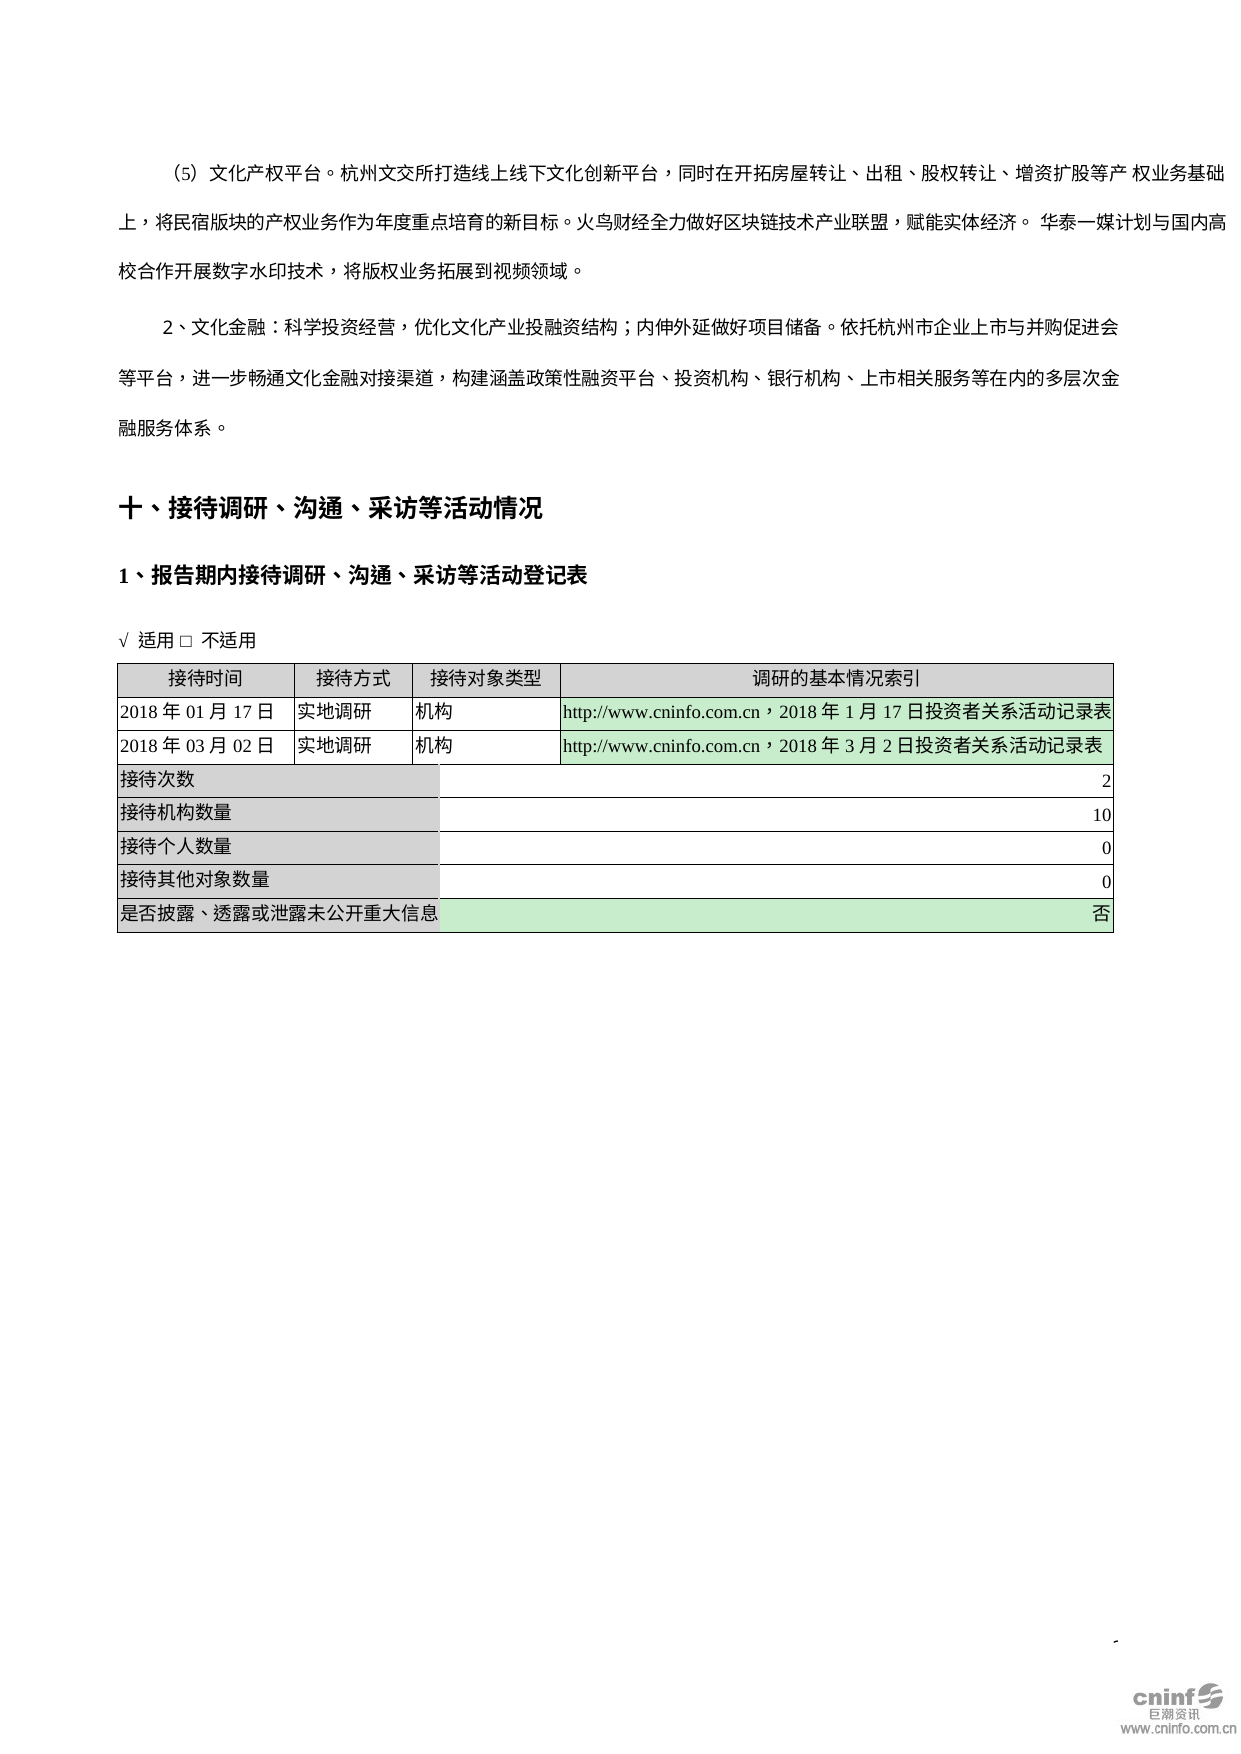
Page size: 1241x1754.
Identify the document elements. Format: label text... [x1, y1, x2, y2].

text √ 适用 □ 不适用 [118, 628, 1240, 653]
subtitle 十、接待调研、沟通、采访等活动情况 [118, 491, 1240, 525]
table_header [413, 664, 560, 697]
subtitle 1、报告期内接待调研、沟通、采访等活动登记表 [118, 560, 1240, 590]
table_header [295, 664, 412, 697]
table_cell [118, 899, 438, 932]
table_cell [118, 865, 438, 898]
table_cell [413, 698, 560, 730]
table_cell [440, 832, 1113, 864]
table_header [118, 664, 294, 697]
text 2、文化金融：科学投资经营，优化文化产业投融资结构；内伸外延做好项目储备。依托杭州市企业上市与并购促进会 等平台，进一步畅通文化金融对接渠道，构建涵盖政策性融资平台、投资机构、银行机构、上市相关服务等在内的多层次金 融服务体系。 [118, 315, 1122, 441]
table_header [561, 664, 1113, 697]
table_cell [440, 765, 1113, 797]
picture [1115, 1680, 1240, 1737]
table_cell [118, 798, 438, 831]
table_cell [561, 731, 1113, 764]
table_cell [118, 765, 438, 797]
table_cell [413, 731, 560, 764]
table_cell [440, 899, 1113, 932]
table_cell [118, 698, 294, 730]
text （5）文化产权平台。杭州文交所打造线上线下文化创新平台，同时在开拓房屋转让、出租、股权转让、增资扩股等产 权业务基础上，将民宿版块的产权业务作为年度重点培育的新目标。火鸟财经全力做好区块链技术产业联盟，赋能实体经济。 华泰一媒计划与国内高校合作开展数字水印技术，将版权业务拓展到视频领域。 [118, 160, 1240, 284]
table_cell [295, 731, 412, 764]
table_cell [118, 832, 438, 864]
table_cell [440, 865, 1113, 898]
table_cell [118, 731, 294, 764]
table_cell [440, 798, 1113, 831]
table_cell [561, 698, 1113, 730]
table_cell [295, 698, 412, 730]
